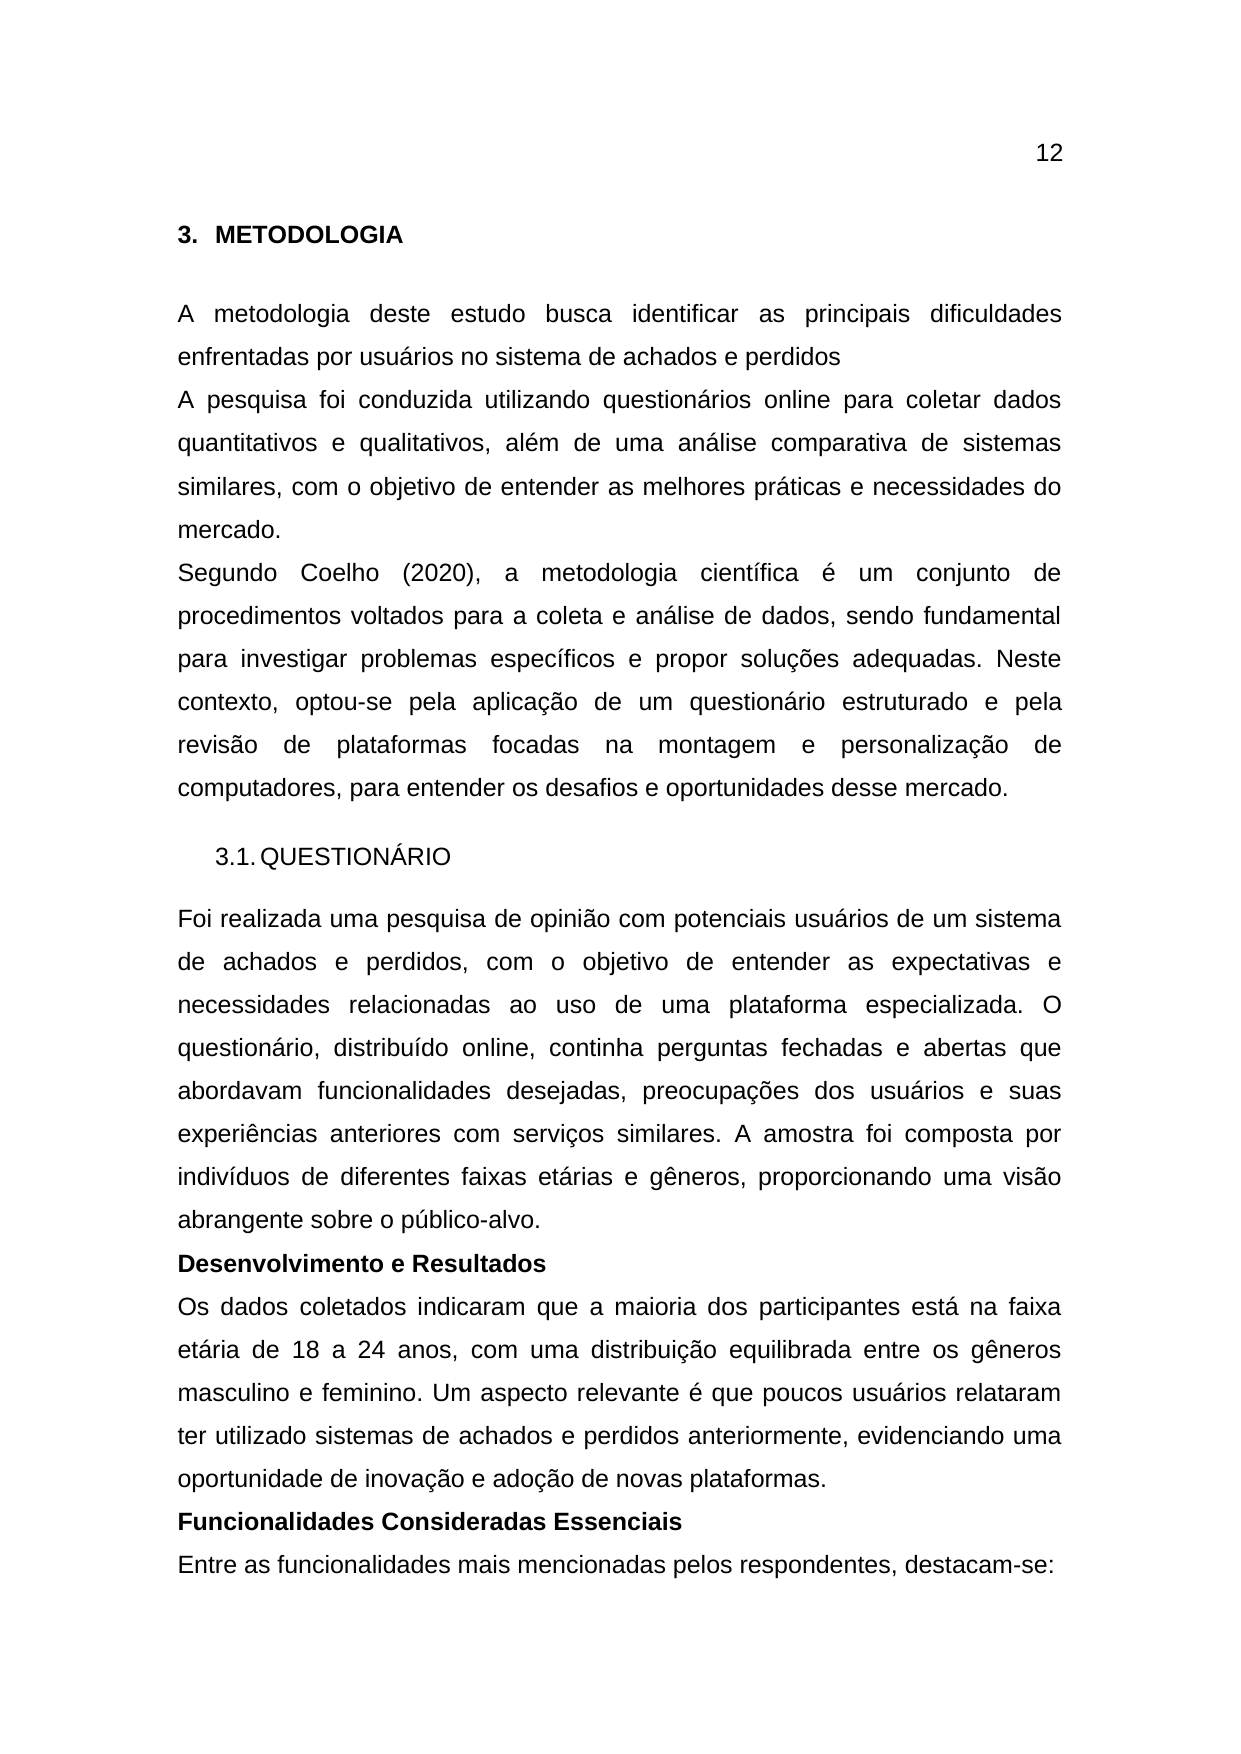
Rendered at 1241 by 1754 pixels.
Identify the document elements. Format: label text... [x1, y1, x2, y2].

text Desenvolvimento e Resultados [177, 1248, 1063, 1277]
text A pesquisa foi conduzida utilizando questionários online para coletar dados quantitativos e qualitativos, além de uma análise comparativa de sistemas similares, com o objetivo de entender as melhores práticas e necessidades do mercado. [177, 385, 1063, 543]
text Os dados coletados indicaram que a maioria dos participantes está na faixa etária de 18 a 24 anos, com uma distribuição equilibrada entre os gêneros masculino e feminino. Um aspecto relevante é que poucos usuários relataram ter utilizado sistemas de achados e perdidos anteriormente, evidenciando uma oportunidade de inovação e adoção de novas plataformas. [177, 1292, 1063, 1493]
text Foi realizada uma pesquisa de opinião com potenciais usuários de um sistema de achados e perdidos, com o objetivo de entender as expectativas e necessidades relacionadas ao uso de uma plataforma especializada. O questionário, distribuído online, continha perguntas fechadas e abertas que abordavam funcionalidades desejadas, preocupações dos usuários e suas experiências anteriores com serviços similares. A amostra foi composta por indivíduos de diferentes faixas etárias e gêneros, proporcionando uma visão abrangente sobre o público-alvo. [177, 903, 1063, 1234]
subtitle METODOLOGIA [177, 220, 1063, 249]
text A metodologia deste estudo busca identificar as principais dificuldades enfrentadas por usuários no sistema de achados e perdidos [177, 299, 1063, 371]
text Funcionalidades Consideradas Essenciais [177, 1507, 1063, 1536]
subtitle QUESTIONÁRIO [215, 841, 1063, 870]
text Entre as funcionalidades mais mencionadas pelos respondentes, destacam-se: [177, 1550, 1063, 1579]
text Segundo Coelho (2020), a metodologia científica é um conjunto de procedimentos voltados para a coleta e análise de dados, sendo fundamental para investigar problemas específicos e propor soluções adequadas. Neste contexto, optou-se pela aplicação de um questionário estruturado e pela revisão de plataformas focadas na montagem e personalização de computadores, para entender os desafios e oportunidades desse mercado. [177, 558, 1063, 802]
